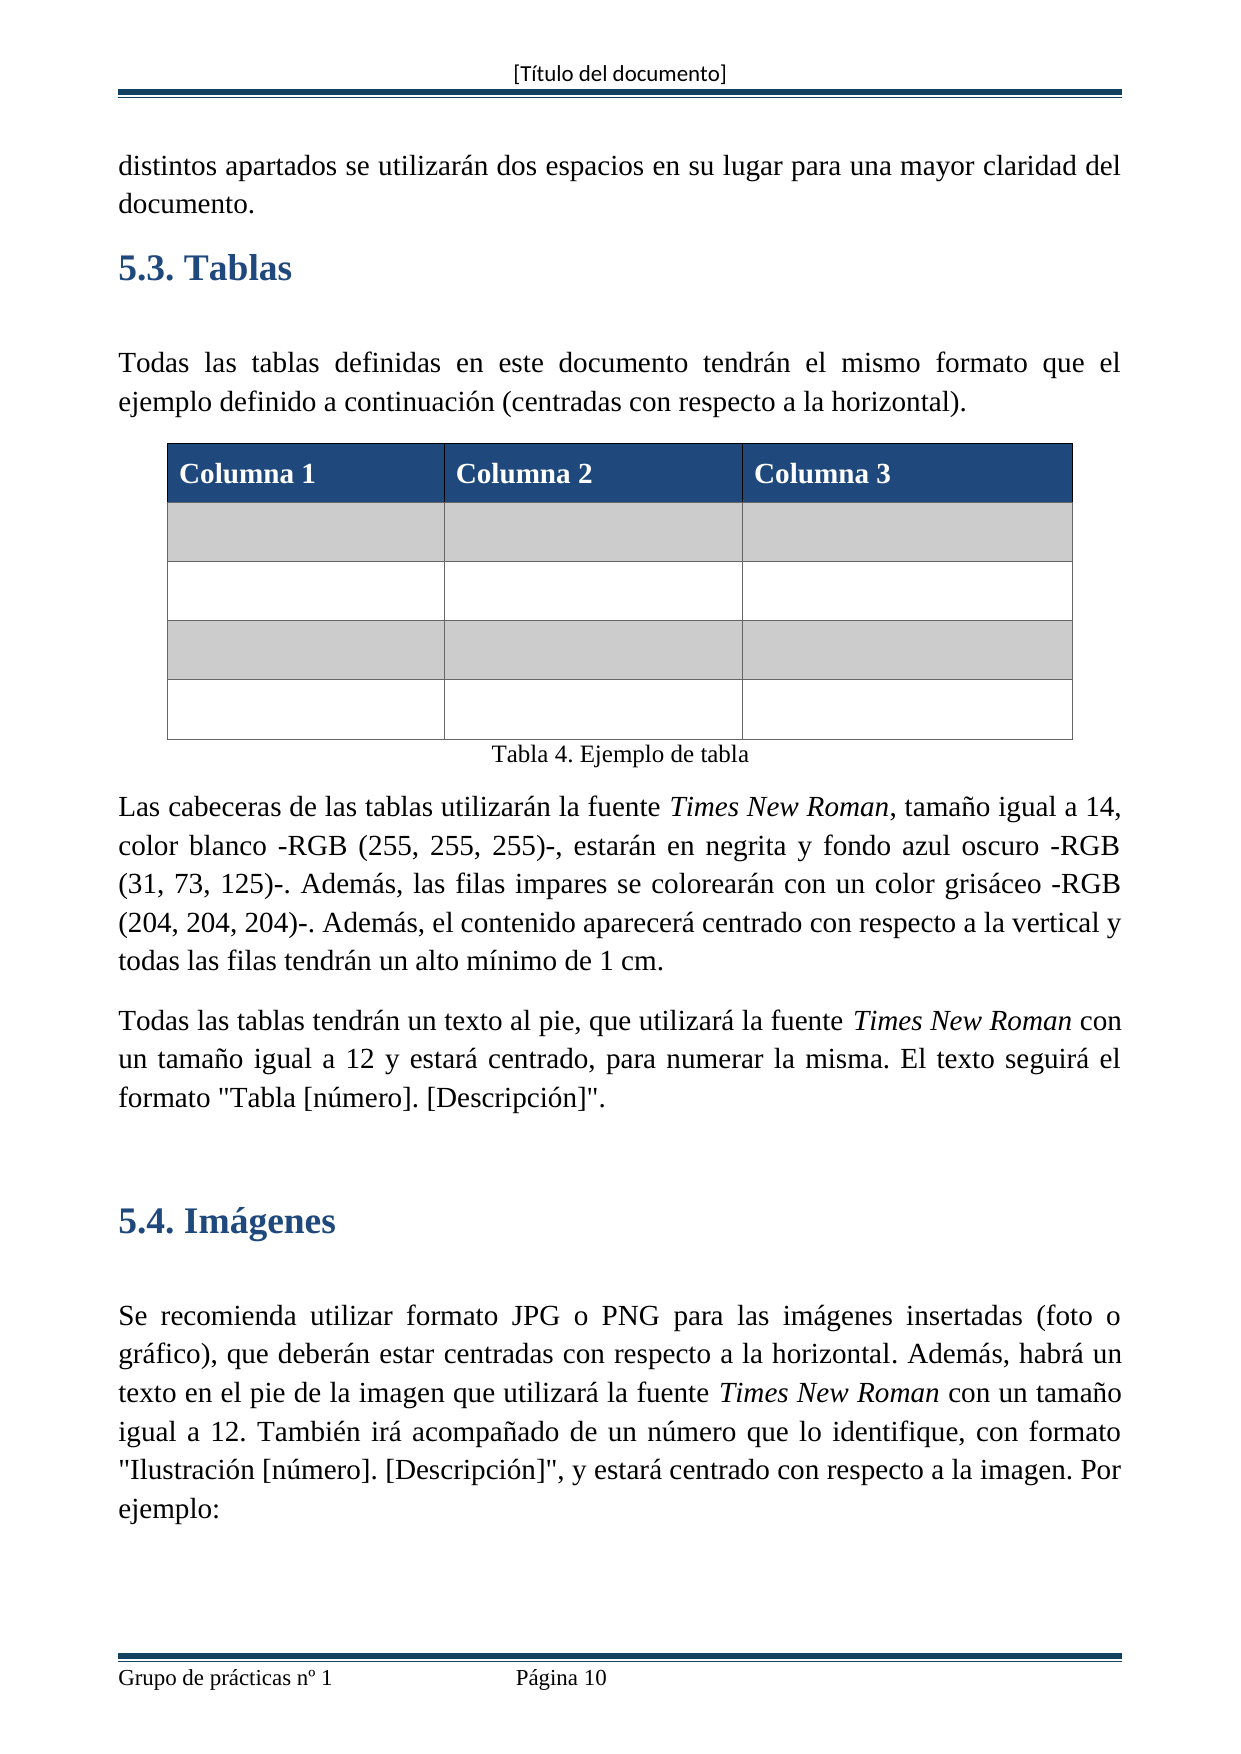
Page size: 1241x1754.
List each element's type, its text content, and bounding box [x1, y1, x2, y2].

text Todas las tablas tendrán un texto al pie, que utilizará la fuente Times New Roman con un tamaño igual a 12 y estará centrado, para numerar la misma. El texto seguirá el formato "Tabla [número]. [Descripción]". [118, 1003, 1122, 1113]
subtitle 5.3. Tablas [118, 246, 1122, 289]
text Todas las tablas definidas en este documento tendrán el mismo formato que el ejemplo definido a continuación (centradas con respecto a la horizontal). [118, 345, 1122, 417]
table_cell [743, 562, 1072, 620]
text Tabla 4. Ejemplo de tabla [118, 739, 1122, 768]
table_cell [445, 621, 742, 679]
table_cell [743, 503, 1072, 561]
table_cell [168, 503, 444, 561]
table_cell [168, 680, 444, 738]
table_cell [168, 621, 444, 679]
text Las cabeceras de las tablas utilizarán la fuente Times New Roman, tamaño igual a 14, color blanco -RGB (255, 255, 255)-, estarán en negrita y fondo azul oscuro -RGB (31, 73, 125)-. Además, las filas impares se colorearán con un color grisáceo -RGB (204, 204, 204)-. Además, el contenido aparecerá centrado con respecto a la vertical y todas las filas tendrán un alto mínimo de 1 cm. [118, 789, 1122, 977]
table_header Columna 1 [168, 444, 444, 502]
table_cell [445, 503, 742, 561]
text Se recomienda utilizar formato JPG o PNG para las imágenes insertadas (foto o gráfico), que deberán estar centradas con respecto a la horizontal. Además, habrá un texto en el pie de la imagen que utilizará la fuente Times New Roman con un tamaño igual a 12. También irá acompañado de un número que lo identifique, con formato "Ilustración [número]. [Descripción]", y estará centrado con respecto a la imagen. Por ejemplo: [118, 1298, 1122, 1524]
table_cell [743, 680, 1072, 738]
subtitle 5.4. Imágenes [118, 1198, 1122, 1242]
table_cell [445, 562, 742, 620]
table_cell [743, 621, 1072, 679]
table_header Columna 3 [743, 444, 1072, 502]
table_cell [445, 680, 742, 738]
table_header Columna 2 [445, 444, 742, 502]
table_cell [168, 562, 444, 620]
